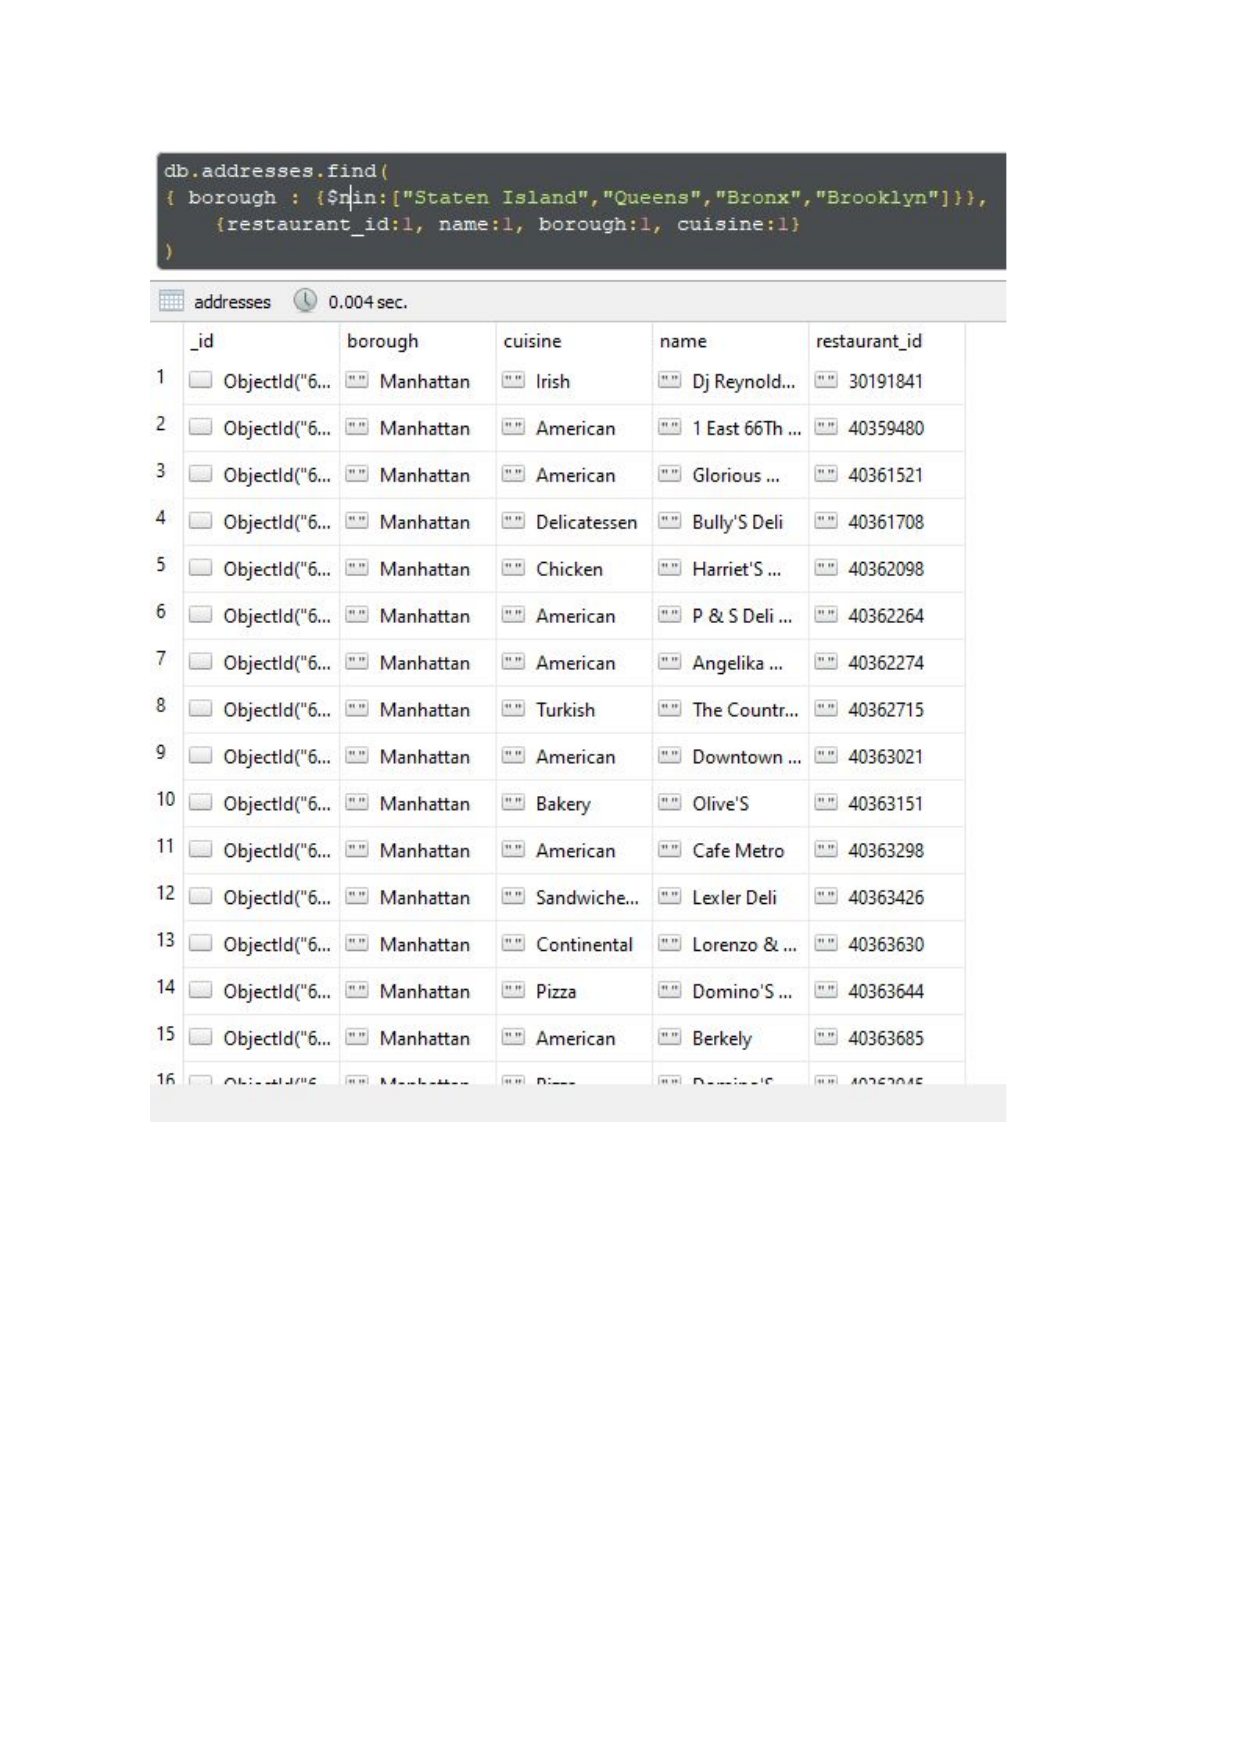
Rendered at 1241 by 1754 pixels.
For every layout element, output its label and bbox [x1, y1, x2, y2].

picture [150, 150, 1007, 1122]
